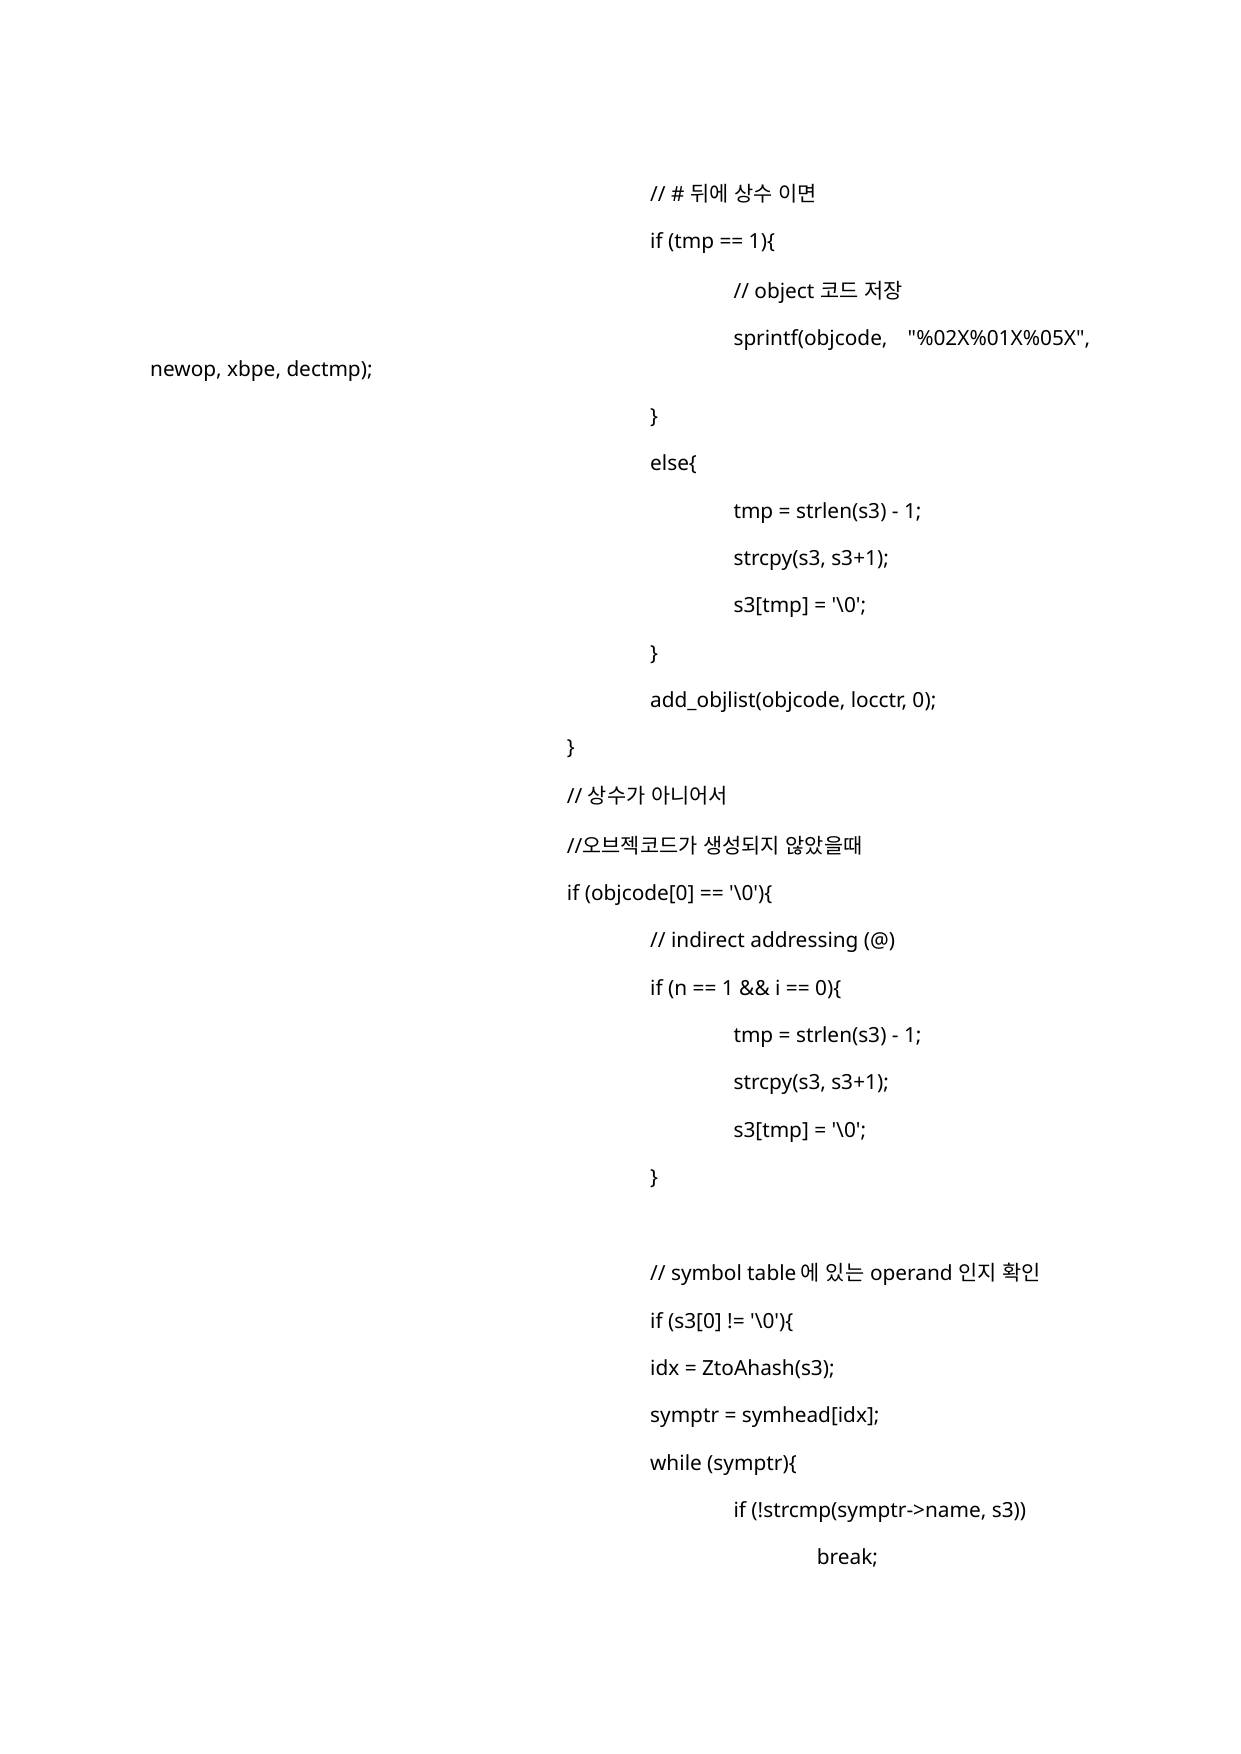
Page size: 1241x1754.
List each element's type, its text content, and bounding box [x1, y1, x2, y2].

text sprintf(objcode, "%02X%01X%05X", newop, xbpe, dectmp); [150, 323, 1090, 382]
text tmp = strlen(s3) - 1; [150, 1020, 1090, 1048]
text if (objcode[0] == '\0'){ [150, 878, 1090, 907]
text else{ [150, 448, 1090, 477]
text if (s3[0] != '\0'){ [150, 1306, 1090, 1334]
text // 상수가 아니어서 [150, 779, 1090, 810]
text if (n == 1 && i == 0){ [150, 973, 1090, 1001]
text // symbol table에 있는 operand 인지 확인 [150, 1257, 1090, 1287]
text tmp = strlen(s3) - 1; [150, 496, 1090, 524]
text if (!strcmp(symptr->name, s3)) [150, 1495, 1090, 1523]
text strcpy(s3, s3+1); [150, 543, 1090, 571]
text while (symptr){ [150, 1448, 1090, 1476]
text // object 코드 저장 [150, 274, 1090, 304]
text symptr = symhead[idx]; [150, 1401, 1090, 1429]
text // indirect addressing (@) [150, 926, 1090, 954]
text } [150, 638, 1090, 666]
text } [150, 1162, 1090, 1190]
text //오브젝코드가 생성되지 않았을때 [150, 829, 1090, 859]
text strcpy(s3, s3+1); [150, 1067, 1090, 1096]
text } [150, 732, 1090, 761]
text idx = ZtoAhash(s3); [150, 1353, 1090, 1382]
text if (tmp == 1){ [150, 227, 1090, 255]
text s3[tmp] = '\0'; [150, 590, 1090, 619]
text add_objlist(objcode, locctr, 0); [150, 685, 1090, 713]
text break; [150, 1542, 1090, 1571]
text s3[tmp] = '\0'; [150, 1115, 1090, 1143]
text // # 뒤에 상수 이면 [150, 177, 1090, 207]
text } [150, 401, 1090, 429]
